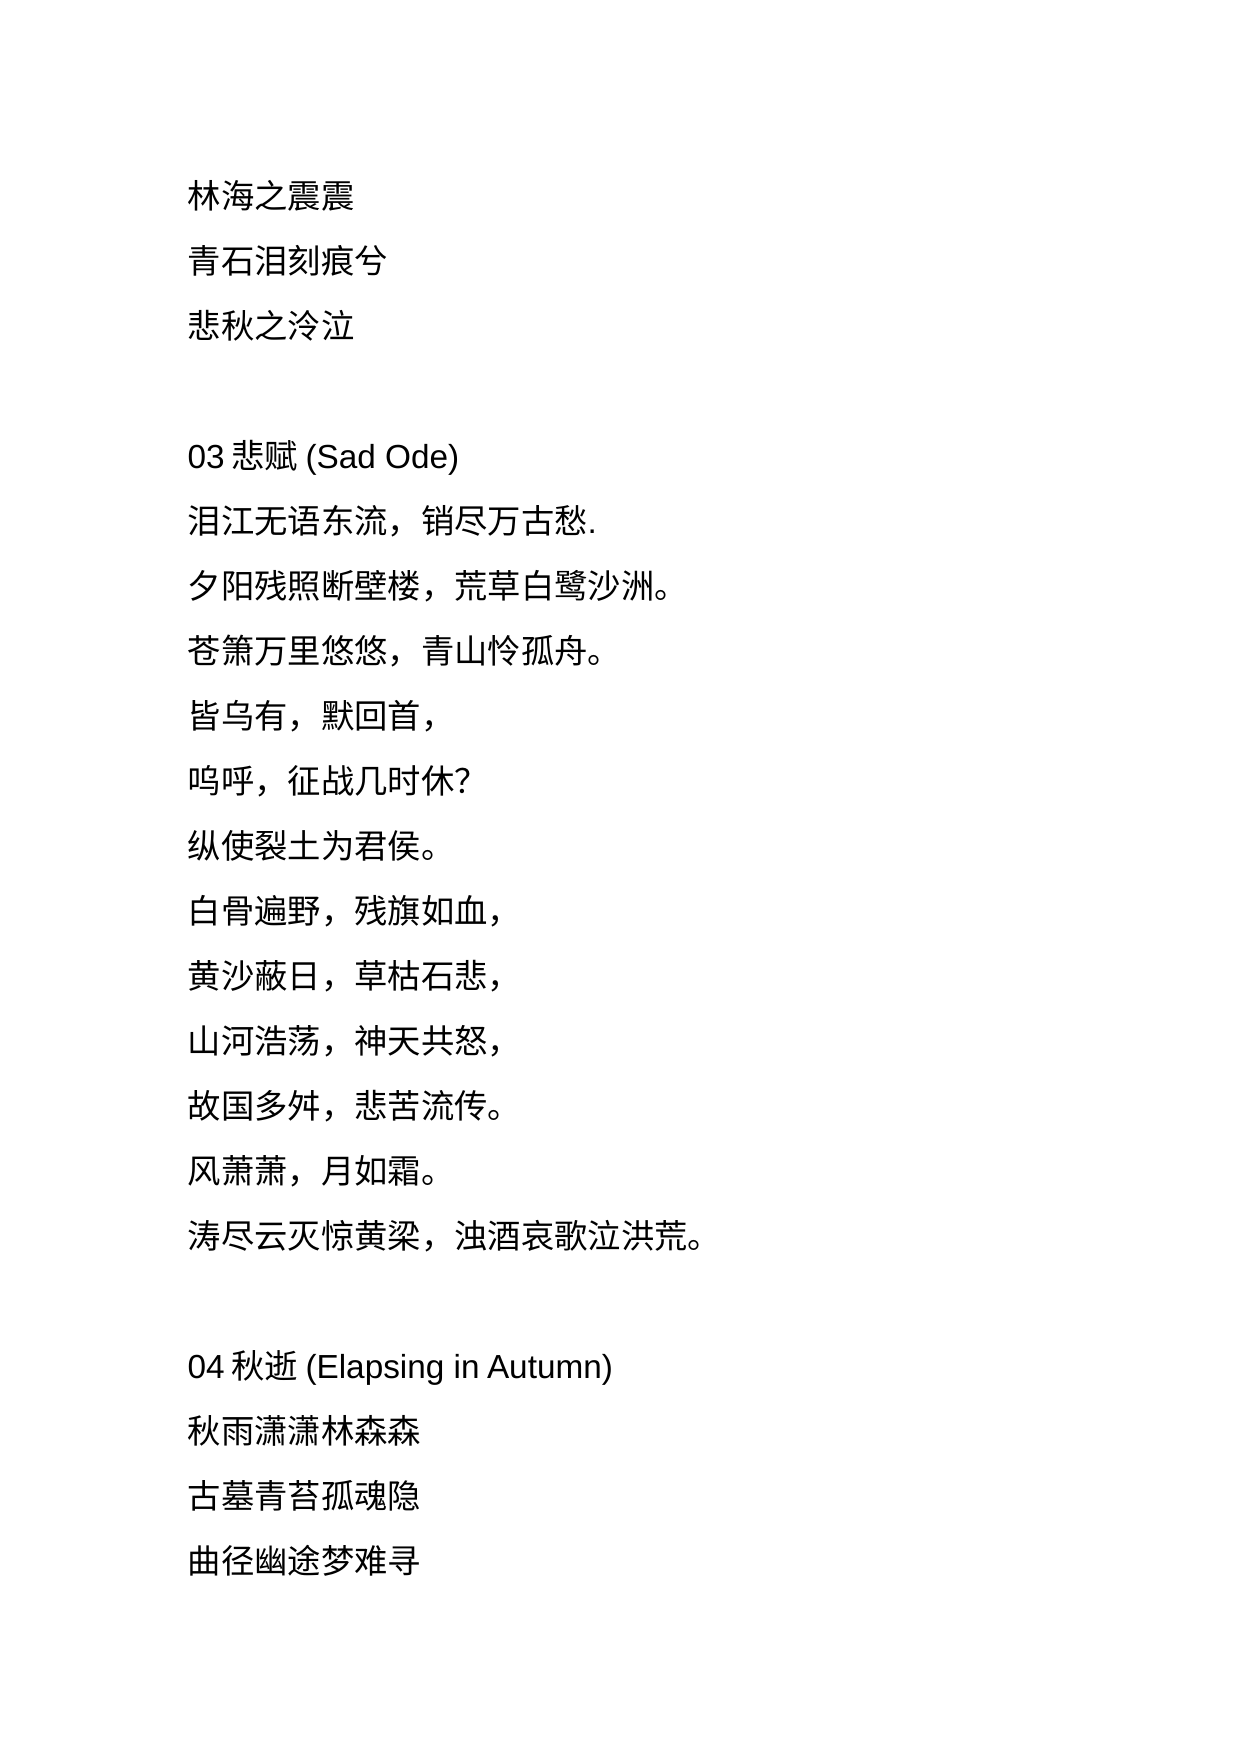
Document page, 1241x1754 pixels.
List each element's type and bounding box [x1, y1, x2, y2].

text [187, 162, 1053, 1592]
